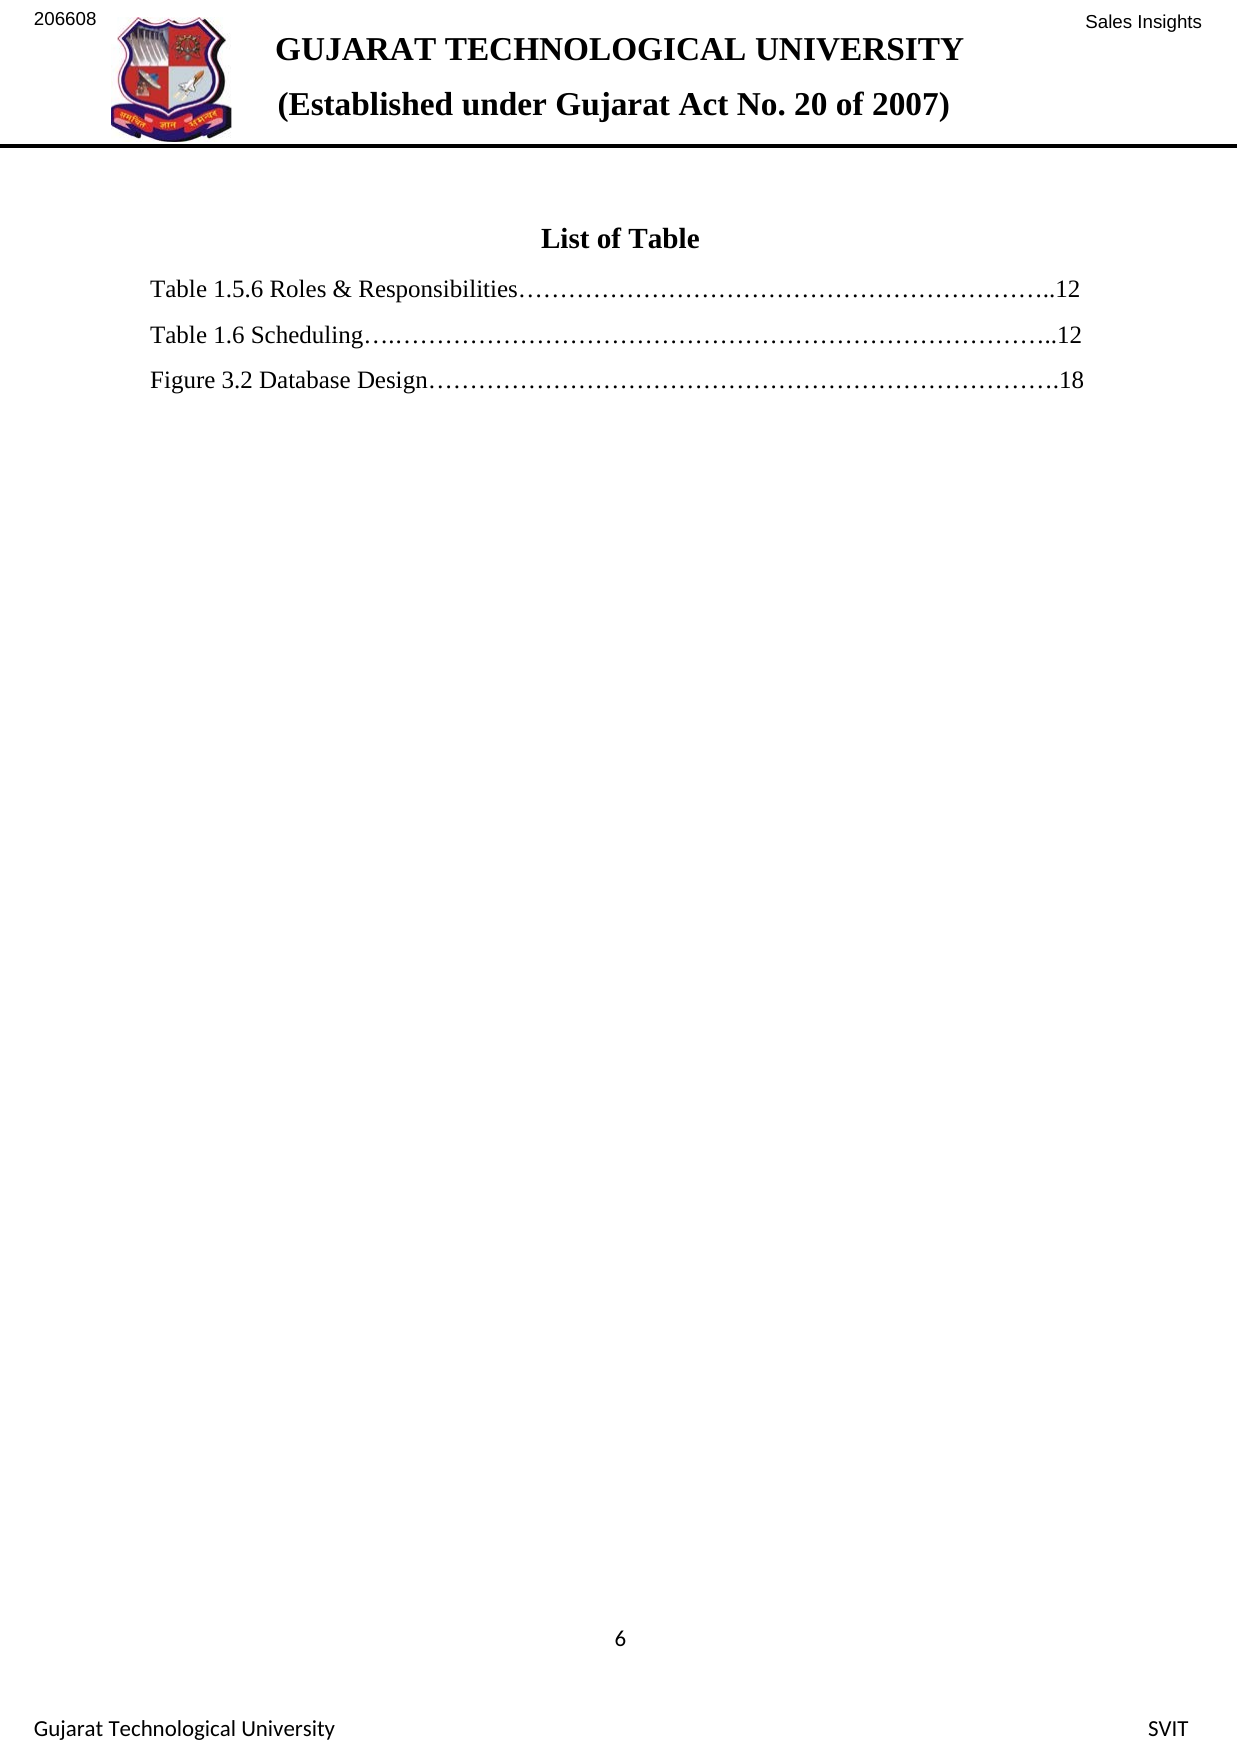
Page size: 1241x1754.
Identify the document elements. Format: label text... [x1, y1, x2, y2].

text Table 1.6 Scheduling….……………………………………………………………………..12 [150, 320, 1090, 348]
text List of Table [150, 221, 1090, 255]
picture [111, 17, 232, 142]
text Figure 3.2 Database Design………………………………………………………………….18 [150, 365, 1090, 394]
text Table 1.5.6 Roles & Responsibilities………………………………………………………..12 [150, 274, 1090, 303]
